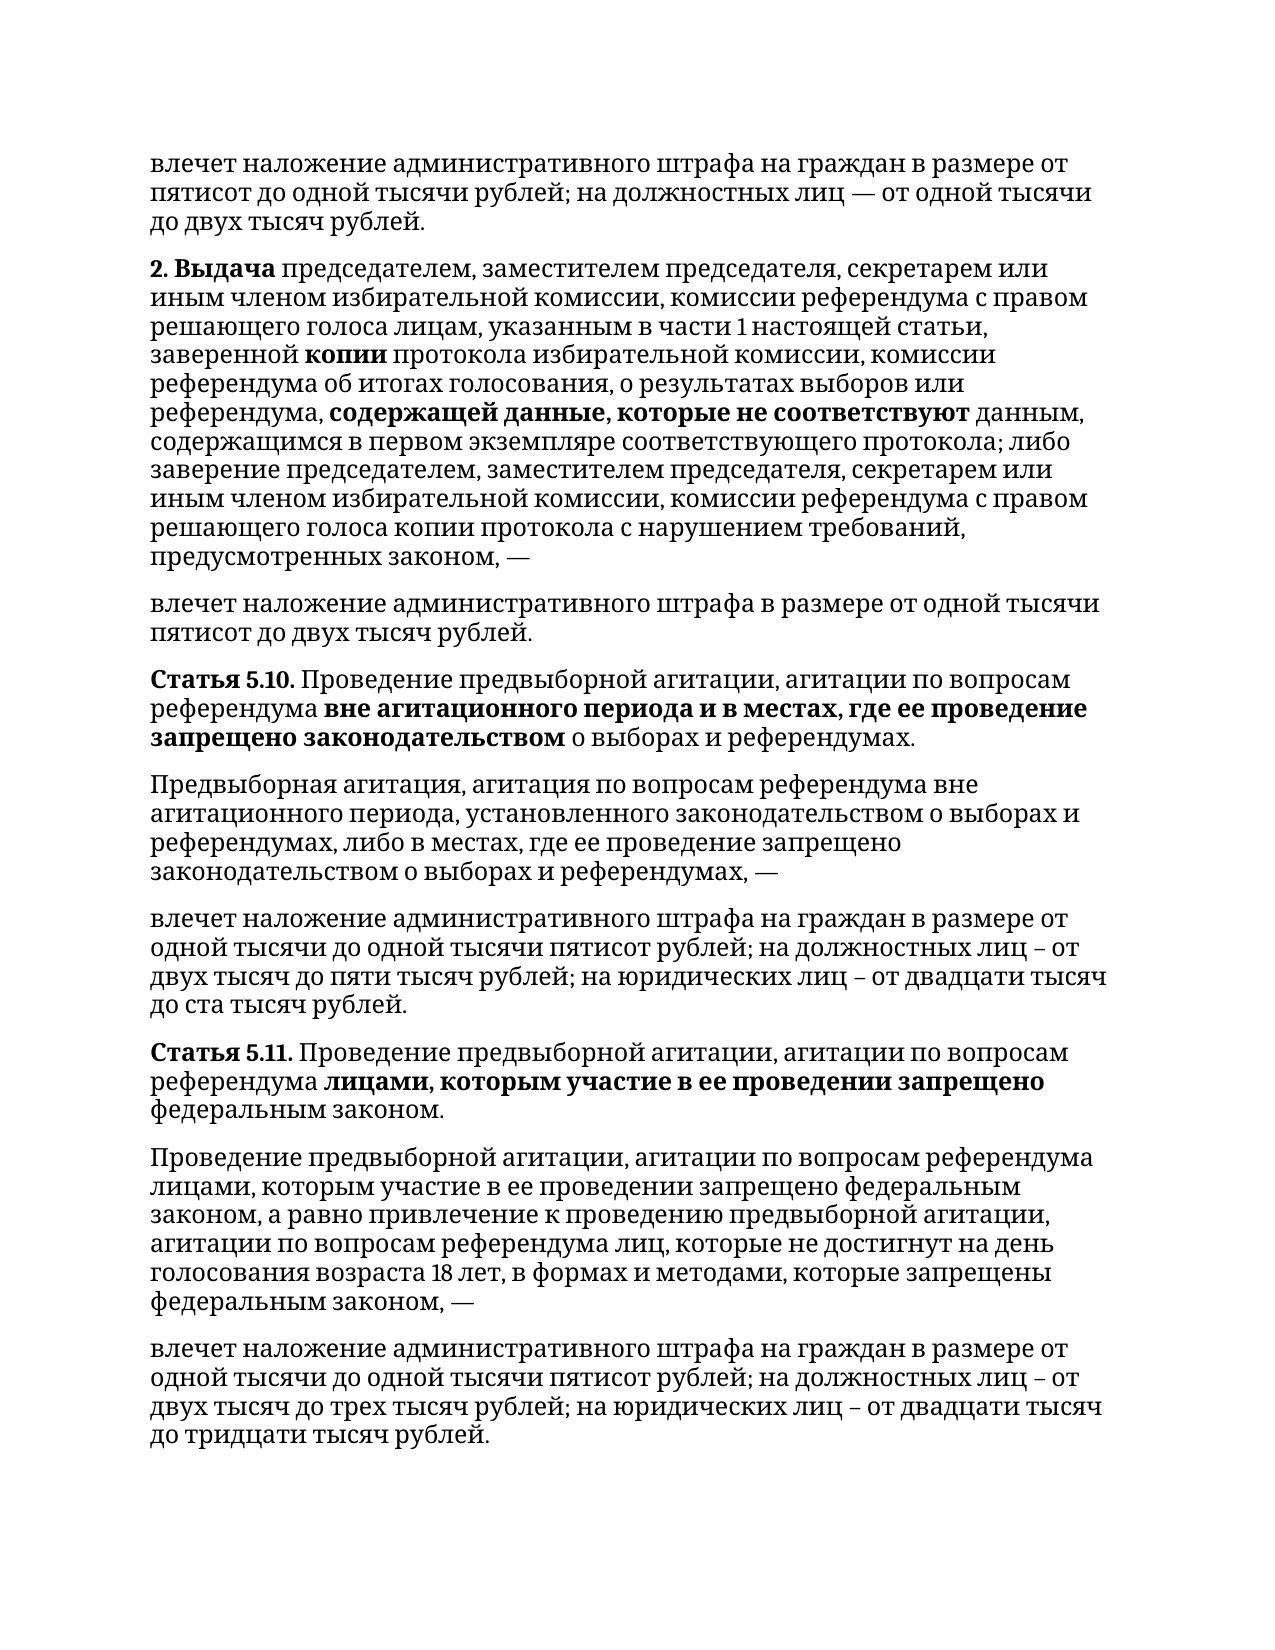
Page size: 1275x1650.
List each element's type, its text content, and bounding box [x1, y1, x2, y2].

text Статья 5.11. Проведение предвыборной агитации, агитации по вопросам референдума лицами, которым участие в ее проведении запрещено федеральным законом. [150, 1039, 1125, 1125]
text влечет наложение административного штрафа на граждан в размере от одной тысячи до одной тысячи пятисот рублей; на должностных лиц – от двух тысяч до пяти тысяч рублей; на юридических лиц – от двадцати тысяч до ста тысяч рублей. [150, 905, 1125, 1020]
text Предвыборная агитация, агитация по вопросам референдума вне агитационного периода, установленного законодательством о выборах и референдумах, либо в местах, где ее проведение запрещено законодательством о выборах и референдумах, — [150, 771, 1125, 886]
text влечет наложение административного штрафа в размере от одной тысячи пятисот до двух тысяч рублей. [150, 590, 1125, 647]
text 2. Выдача председателем, заместителем председателя, секретарем или иным членом избирательной комиссии, комиссии референдума с правом решающего голоса лицам, указанным в части 1 настоящей статьи, заверенной копии протокола избирательной комиссии, комиссии референдума об итогах голосования, о результатах выборов или референдума, содержащей данные, которые не соответствуют данным, содержащимся в первом экземпляре соответствующего протокола; либо заверение председателем, заместителем председателя, секретарем или иным членом избирательной комиссии, комиссии референдума с правом решающего голоса копии протокола с нарушением требований, предусмотренных законом, — [150, 255, 1125, 571]
text Статья 5.10. Проведение предвыборной агитации, агитации по вопросам референдума вне агитационного периода и в местах, где ее проведение запрещено законодательством о выборах и референдумах. [150, 666, 1125, 752]
text Проведение предвыборной агитации, агитации по вопросам референдума лицами, которым участие в ее проведении запрещено федеральным законом, а равно привлечение к проведению предвыборной агитации, агитации по вопросам референдума лиц, которые не достигнут на день голосования возраста 18 лет, в формах и методами, которые запрещены федеральным законом, — [150, 1144, 1125, 1316]
text влечет наложение административного штрафа на граждан в размере от одной тысячи до одной тысячи пятисот рублей; на должностных лиц – от двух тысяч до трех тысяч рублей; на юридических лиц – от двадцати тысяч до тридцати тысяч рублей. [150, 1335, 1125, 1450]
text влечет наложение административного штрафа на граждан в размере от пятисот до одной тысячи рублей; на должностных лиц — от одной тысячи до двух тысяч рублей. [150, 150, 1125, 236]
